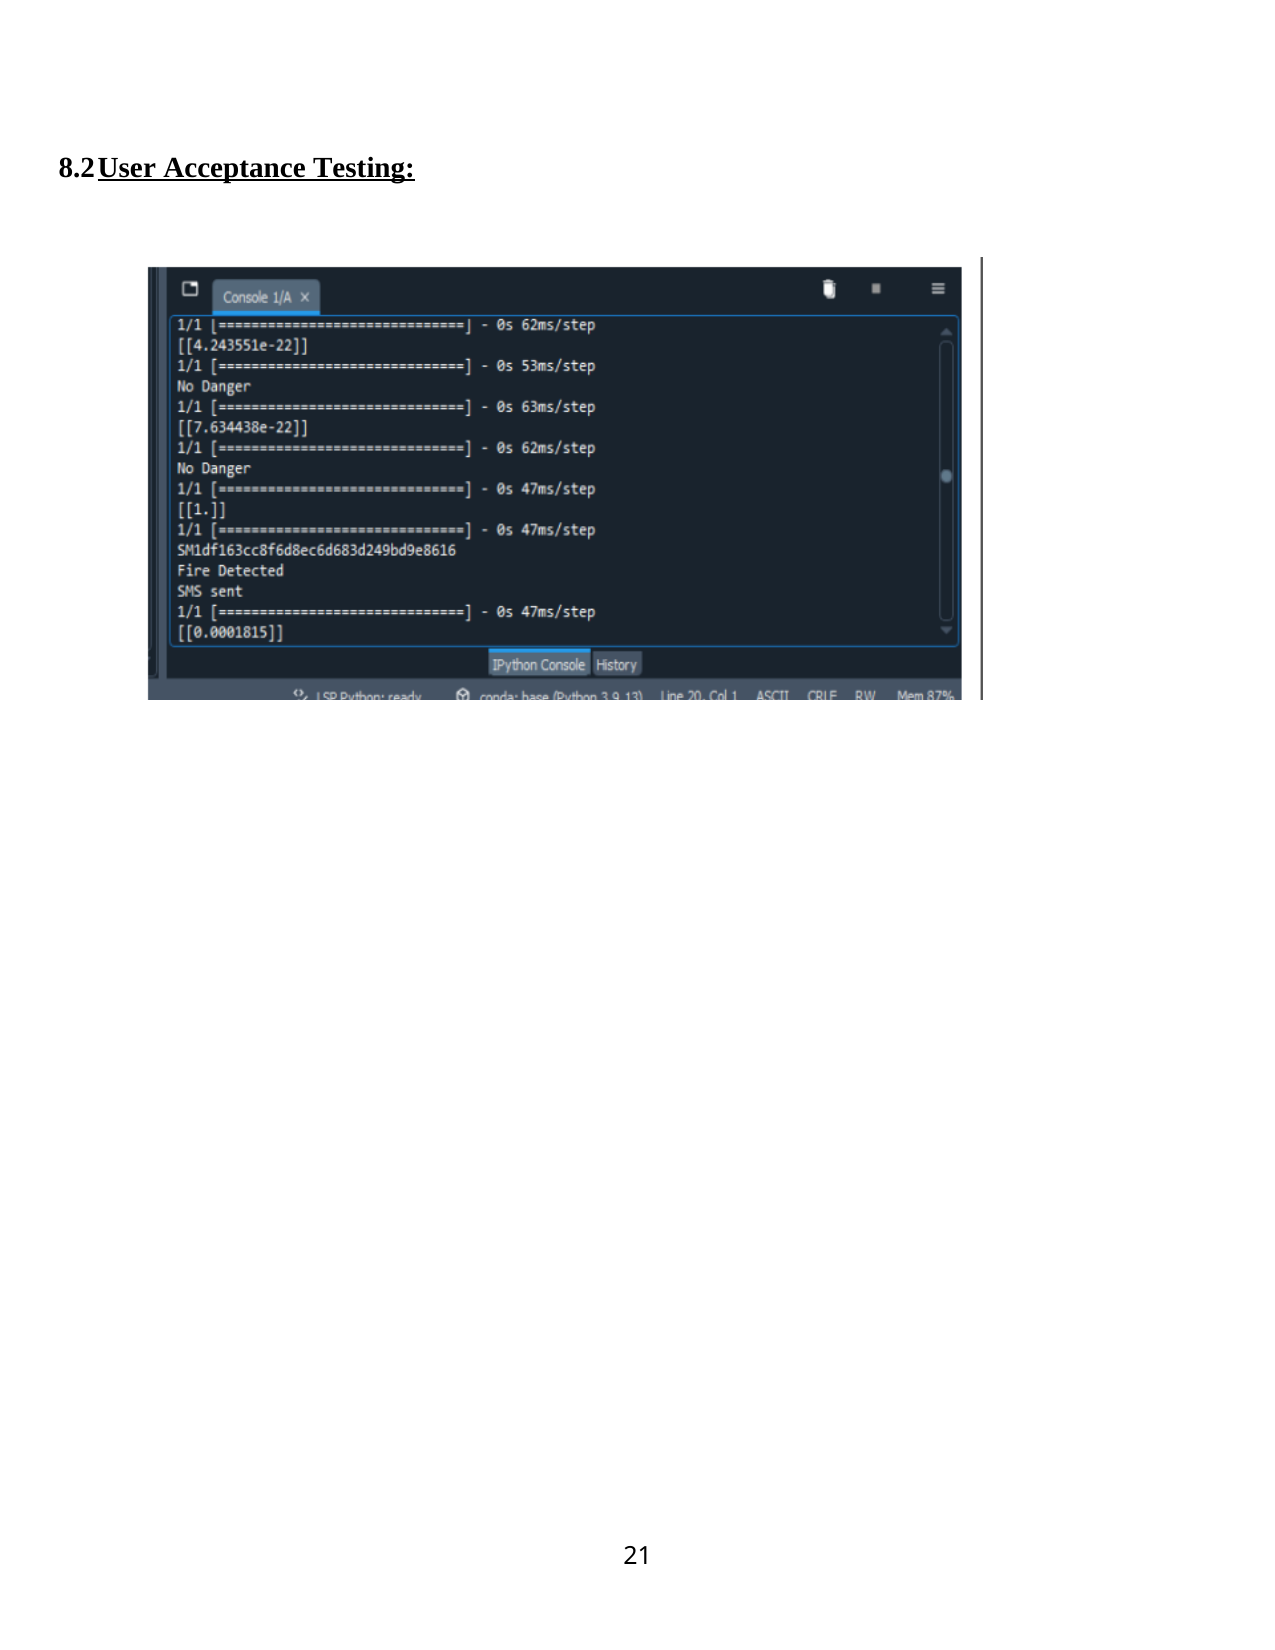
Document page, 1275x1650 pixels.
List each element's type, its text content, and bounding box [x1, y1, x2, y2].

picture [133, 257, 983, 700]
list User Acceptance Testing: [58, 150, 1214, 183]
